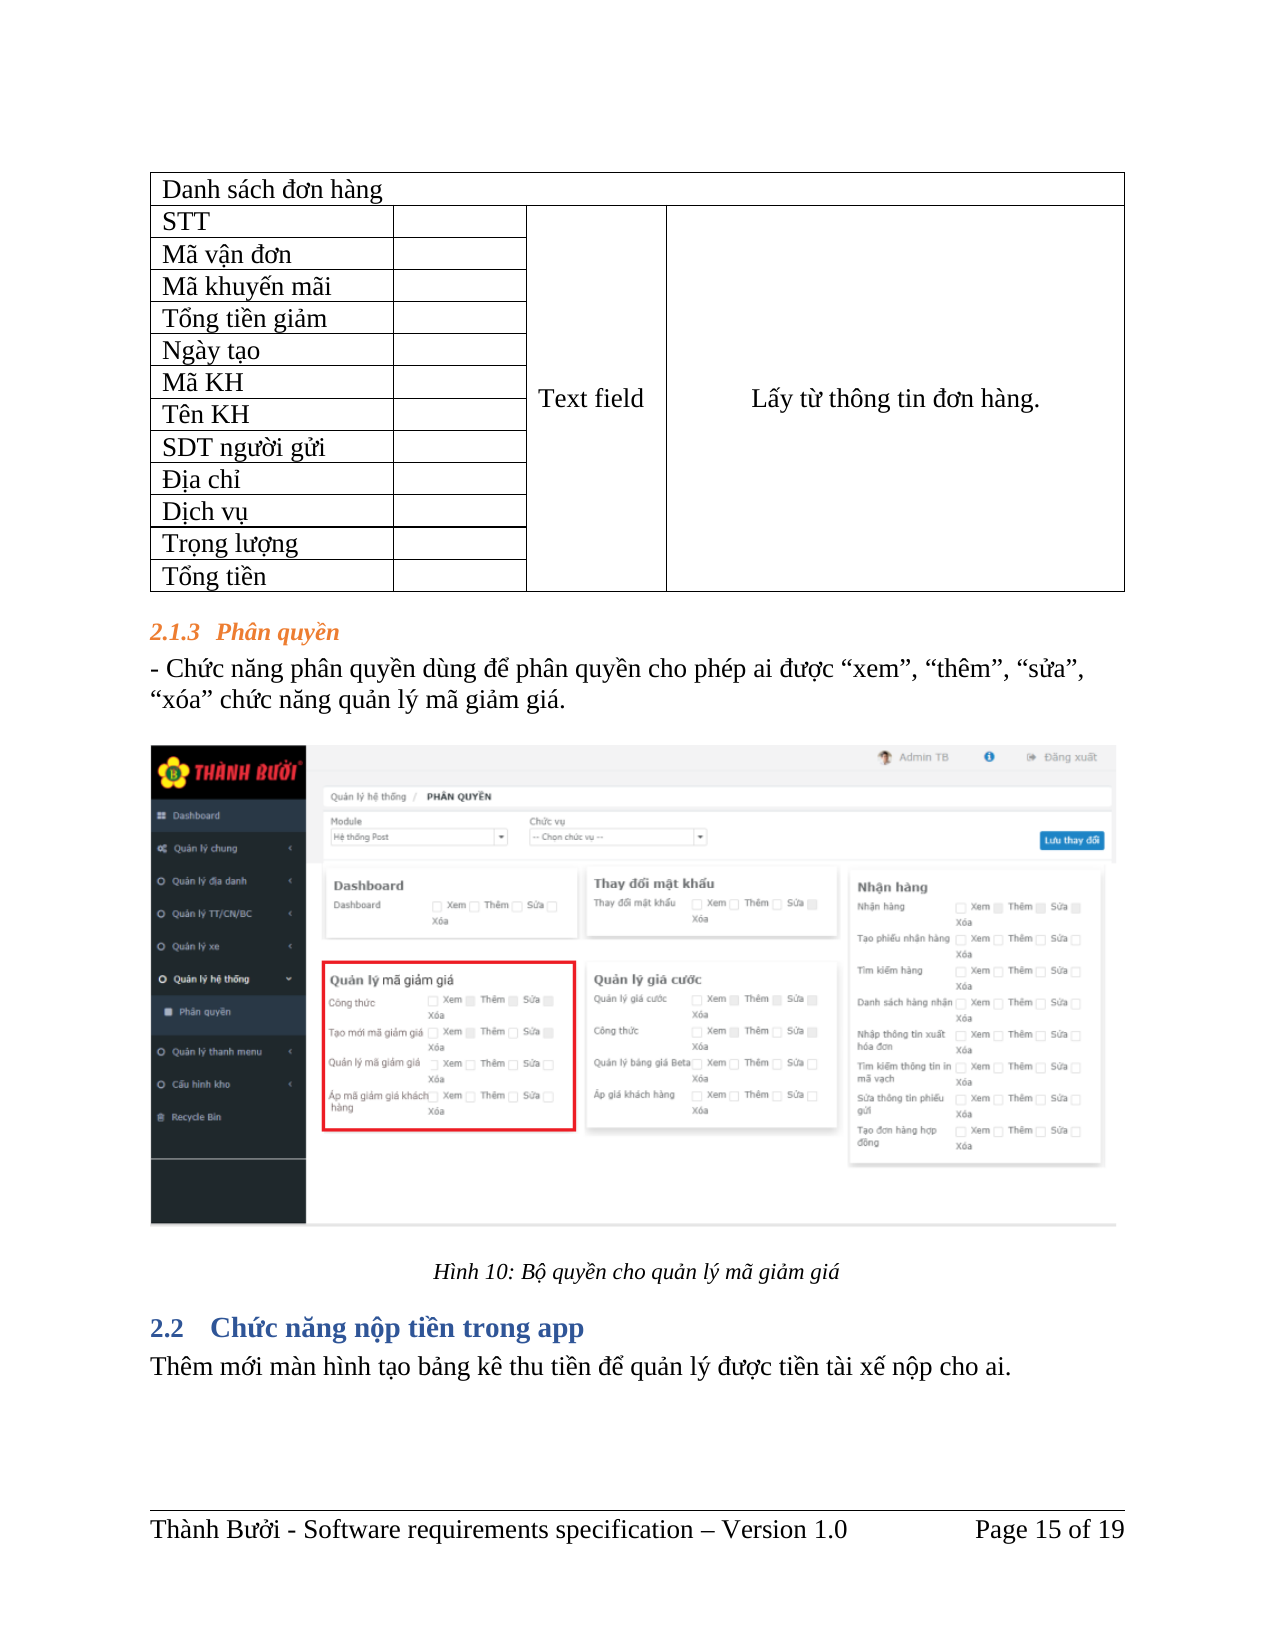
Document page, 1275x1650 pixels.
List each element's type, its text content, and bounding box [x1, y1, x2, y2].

table_cell [394, 399, 526, 430]
table_cell [394, 463, 526, 494]
table_cell Tên KH [151, 399, 393, 430]
table_cell [394, 560, 526, 591]
table_cell Địa chỉ [151, 463, 393, 494]
text Hình 10: Bộ quyền cho quản lý mã giảm giá [150, 1258, 1125, 1285]
table_cell [394, 366, 526, 398]
table_cell [394, 206, 526, 237]
table_cell Mã vận đơn [151, 238, 393, 269]
subtitle Chức năng nộp tiền trong app [150, 1310, 1125, 1343]
text - Chức năng phân quyền dùng để phân quyền cho phép ai được “xem”, “thêm”, “sửa”, “xóa” chức năng quản lý mã giảm giá. [150, 652, 1125, 714]
table_cell [394, 334, 526, 365]
table_cell Tổng tiền giảm [151, 302, 393, 333]
subtitle Phân quyền [150, 617, 1125, 646]
table_cell Mã khuyến mãi [151, 270, 393, 301]
table_cell Ngày tạo [151, 334, 393, 365]
table_cell SDT người gửi [151, 431, 393, 462]
table_cell Lấy từ thông tin đơn hàng. [667, 206, 1124, 591]
table_cell Text field [527, 206, 666, 591]
table_cell STT [151, 206, 393, 237]
text Thêm mới màn hình tạo bảng kê thu tiền để quản lý được tiền tài xế nộp cho ai. [150, 1349, 1125, 1381]
table_cell Mã KH [151, 366, 393, 398]
table_cell [394, 431, 526, 462]
table_cell Tổng tiền [151, 560, 393, 591]
table_cell Danh sách đơn hàng [151, 173, 1124, 204]
table_cell [394, 528, 526, 558]
table_cell [394, 270, 526, 301]
table_cell [394, 302, 526, 333]
table_cell [394, 238, 526, 269]
table_cell Dịch vụ [151, 495, 393, 526]
table_cell Trọng lượng [151, 528, 393, 558]
table_cell [394, 495, 526, 526]
picture [150, 745, 1124, 1259]
